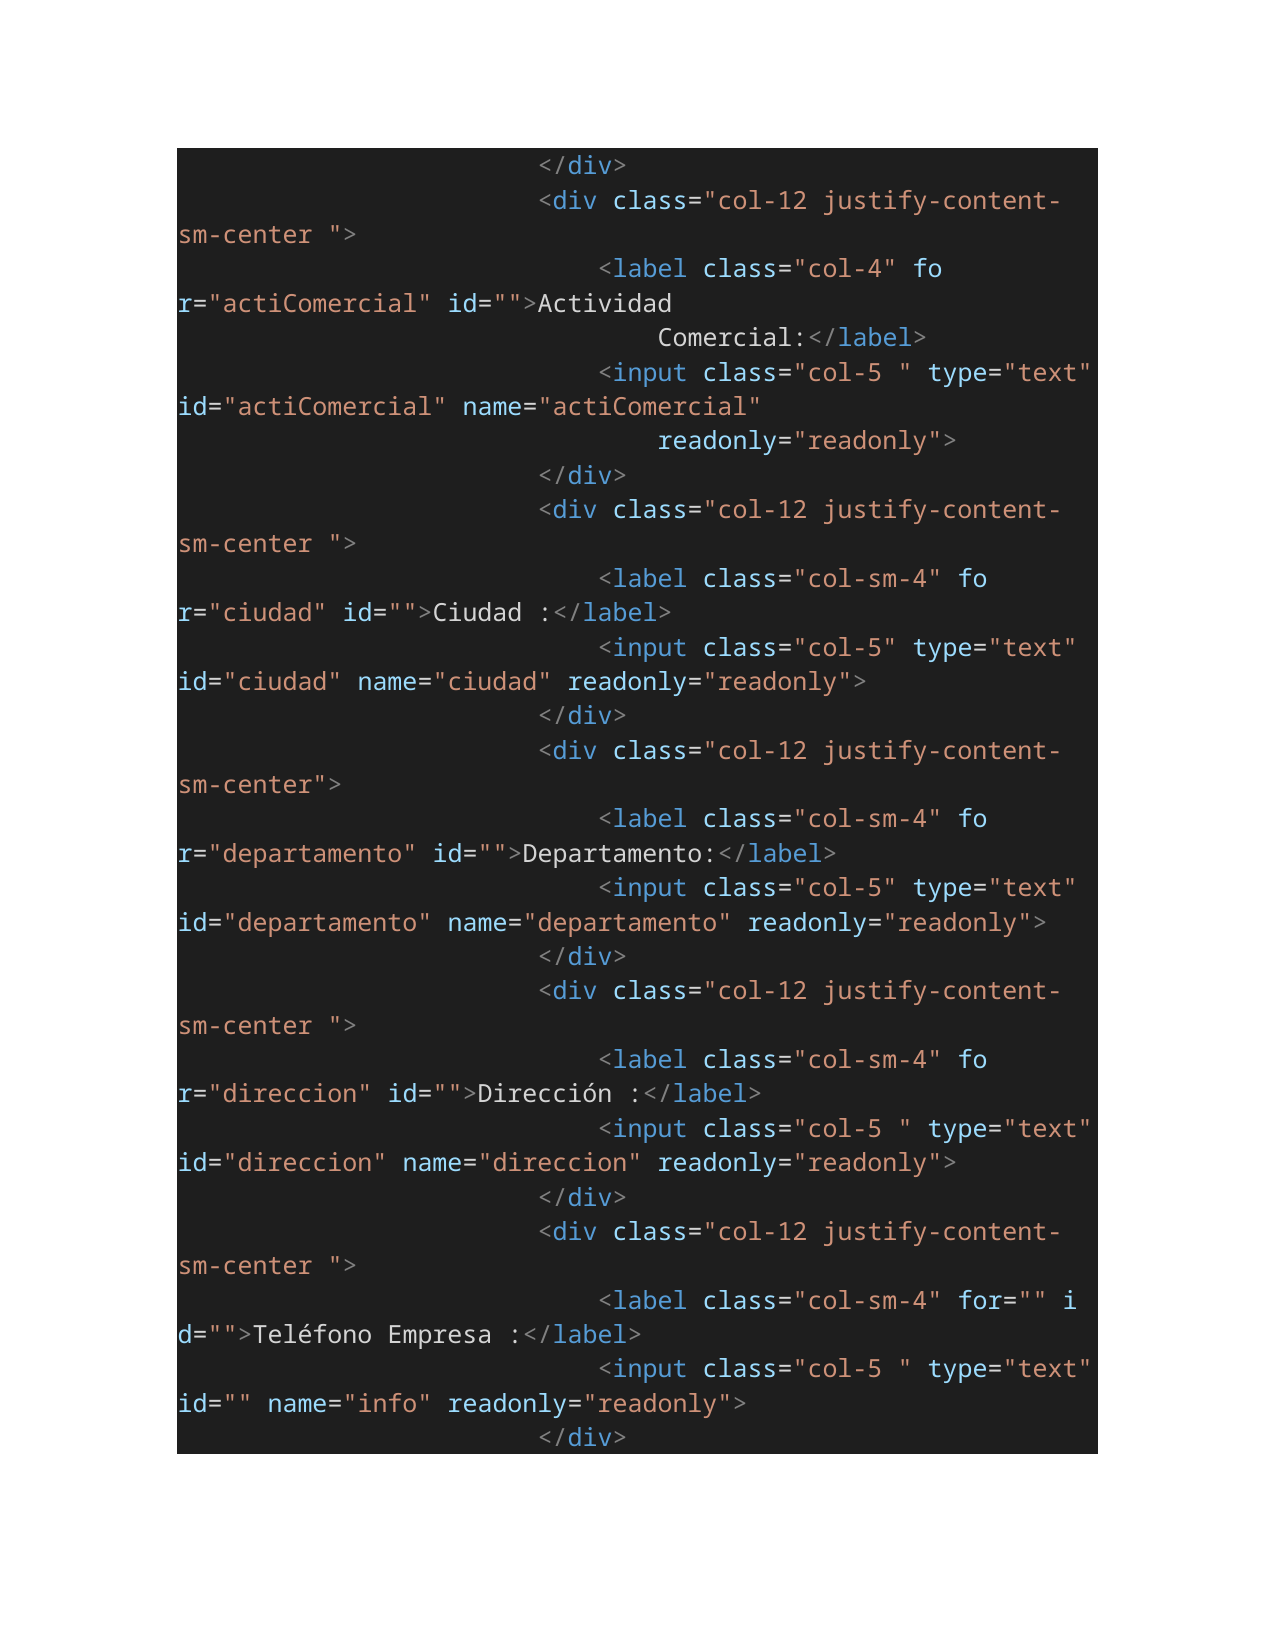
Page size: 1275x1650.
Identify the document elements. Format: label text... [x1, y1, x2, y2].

text <label class="col-4" for="actiComercial" id="">Actividad [177, 251, 1098, 319]
text <input class="col-5 " type="text" id="direccion" name="direccion" readonly="readonly"> [177, 1110, 1098, 1179]
text </div> [177, 1179, 1098, 1213]
text <input class="col-5" type="text" id="departamento" name="departamento" readonly="readonly"> [177, 869, 1098, 938]
text </div> [177, 1419, 1098, 1454]
text <input class="col-5 " type="text" id="" name="info" readonly="readonly"> [177, 1351, 1098, 1419]
text <div class="col-12 justify-content-sm-center "> [177, 491, 1098, 560]
text <div class="col-12 justify-content-sm-center "> [177, 182, 1098, 251]
text <label class="col-sm-4" for="ciudad" id="">Ciudad :</label> [177, 560, 1098, 629]
text </div> [177, 457, 1098, 491]
text <input class="col-5" type="text" id="ciudad" name="ciudad" readonly="readonly"> [177, 629, 1098, 698]
text readonly="readonly"> [177, 423, 1098, 457]
text </div> [177, 148, 1098, 182]
text </div> [177, 698, 1098, 732]
text <label class="col-sm-4" for="direccion" id="">Dirección :</label> [177, 1041, 1098, 1110]
text <label class="col-sm-4" for="" id="">Teléfono Empresa :</label> [177, 1282, 1098, 1351]
text <div class="col-12 justify-content-sm-center "> [177, 973, 1098, 1041]
text <div class="col-12 justify-content-sm-center"> [177, 732, 1098, 801]
text <div class="col-12 justify-content-sm-center "> [177, 1213, 1098, 1282]
text </div> [177, 938, 1098, 973]
text <input class="col-5 " type="text" id="actiComercial" name="actiComercial" [177, 354, 1098, 423]
text <label class="col-sm-4" for="departamento" id="">Departamento:</label> [177, 801, 1098, 869]
text Comercial:</label> [177, 319, 1098, 354]
